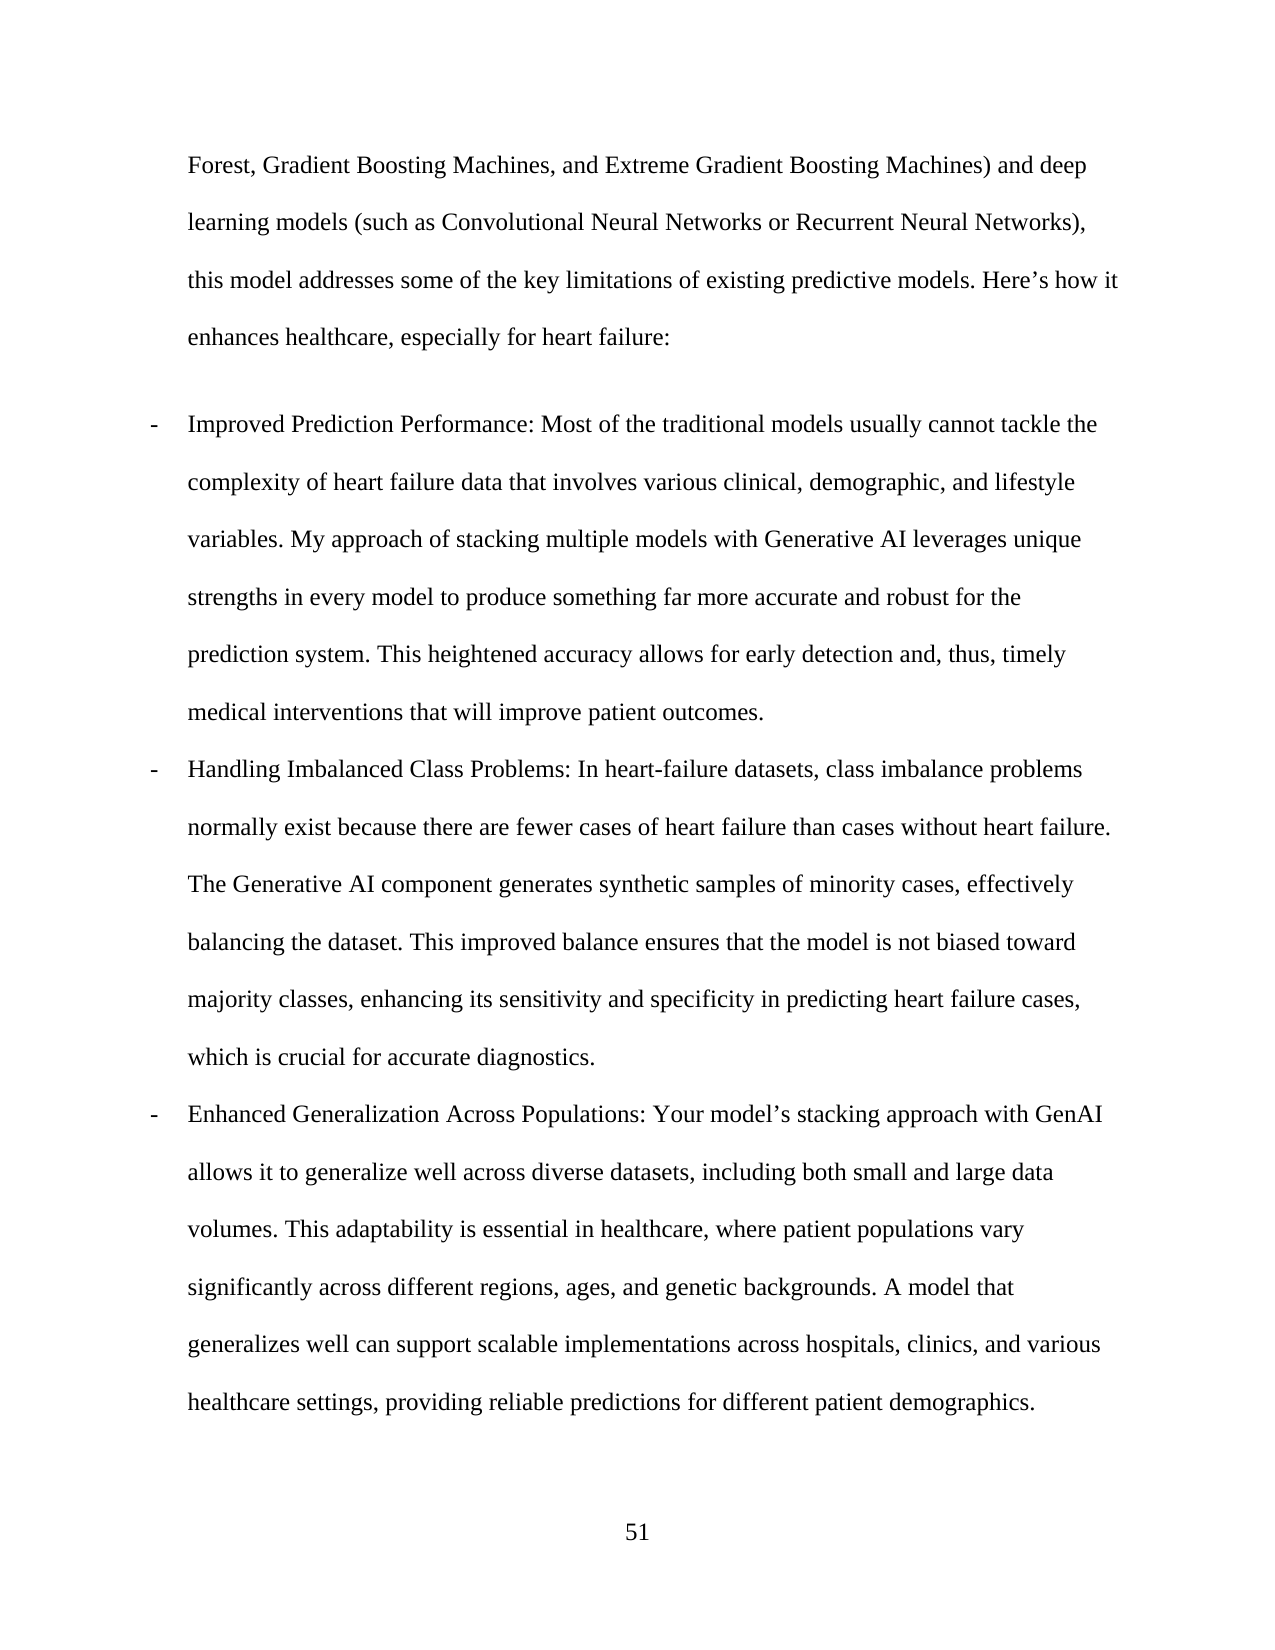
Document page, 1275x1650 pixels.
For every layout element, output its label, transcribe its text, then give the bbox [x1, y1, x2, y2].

list Improved Prediction Performance: Most of the traditional models usually cannot tackle the complexity of heart failure data that involves various clinical, demographic, and lifestyle variables. My approach of stacking multiple models with Generative AI leverages unique strengths in every model to produce something far more accurate and robust for the prediction system. This heightened accuracy allows for early detection and, thus, timely medical interventions that will improve patient outcomes. [150, 582, 1125, 898]
list Handling Imbalanced Class Problems: In heart-failure datasets, class imbalance problems normally exist because there are fewer cases of heart failure than cases without heart failure. The Generative AI component generates synthetic samples of minority cases, effectively balancing the dataset. This improved balance ensures that the model is not biased toward majority classes, enhancing its sensitivity and specificity in predicting heart failure cases, which is crucial for accurate diagnostics. [150, 956, 1125, 1272]
text My unique Stacking Generative AI model brings several transformative contributions to the healthcare industry, with a targeted impact on heart failure prediction and management. By integrating Generative AI (Gen AI) with traditional machine learning models (like Random Forest, Gradient Boosting Machines, and Extreme Gradient Boosting Machines) and deep learning models (such as Convolutional Neural Networks or Recurrent Neural Networks), this model addresses some of the key limitations of existing predictive models. Here’s how it enhances healthcare, especially for heart failure: [187, 150, 1125, 524]
